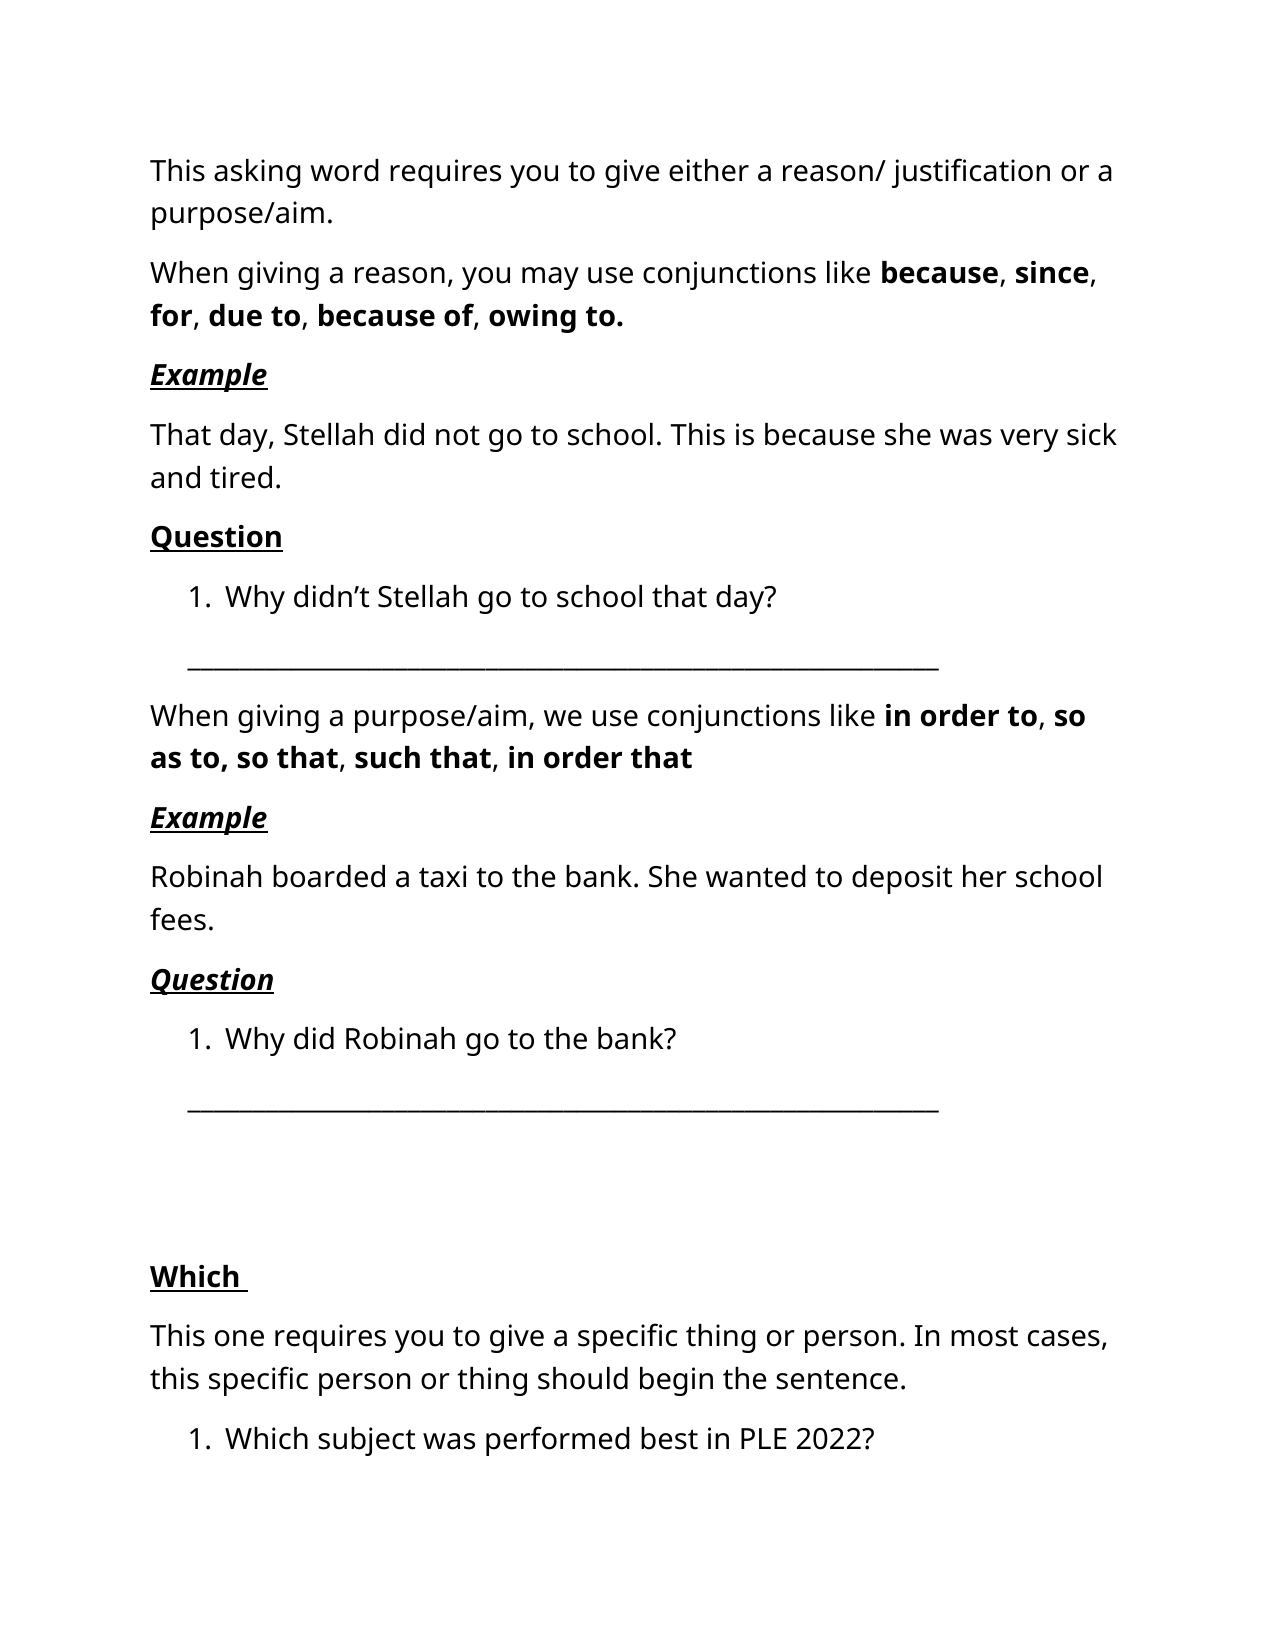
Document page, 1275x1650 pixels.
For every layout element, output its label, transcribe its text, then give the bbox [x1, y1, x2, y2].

text Question [150, 516, 1125, 556]
text Which [150, 1256, 1125, 1296]
text When giving a purpose/aim, we use conjunctions like in order to, so as to, so that, such that, in order that [150, 695, 1125, 777]
text This one requires you to give a specific thing or person. In most cases, this specific person or thing should begin the sentence. [150, 1316, 1125, 1398]
text __________________________________________________________ [187, 635, 1125, 675]
text When giving a reason, you may use conjunctions like because, since, for, due to, because of, owing to. [150, 252, 1125, 335]
text __________________________________________________________ [187, 1078, 1125, 1117]
list Why didn’t Stellah go to school that day? [187, 576, 1125, 616]
text This asking word requires you to give either a reason/ justification or a purpose/aim. [150, 150, 1125, 232]
text Example [150, 797, 1125, 837]
text Question [150, 959, 1125, 998]
text Example [150, 354, 1125, 394]
text That day, Stellah did not go to school. This is because she was very sick and tired. [150, 414, 1125, 497]
text Robinah boarded a taxi to the bank. She wanted to deposit her school fees. [150, 857, 1125, 939]
list Why did Robinah go to the bank? [187, 1018, 1125, 1058]
list Which subject was performed best in PLE 2022? [187, 1418, 1125, 1458]
